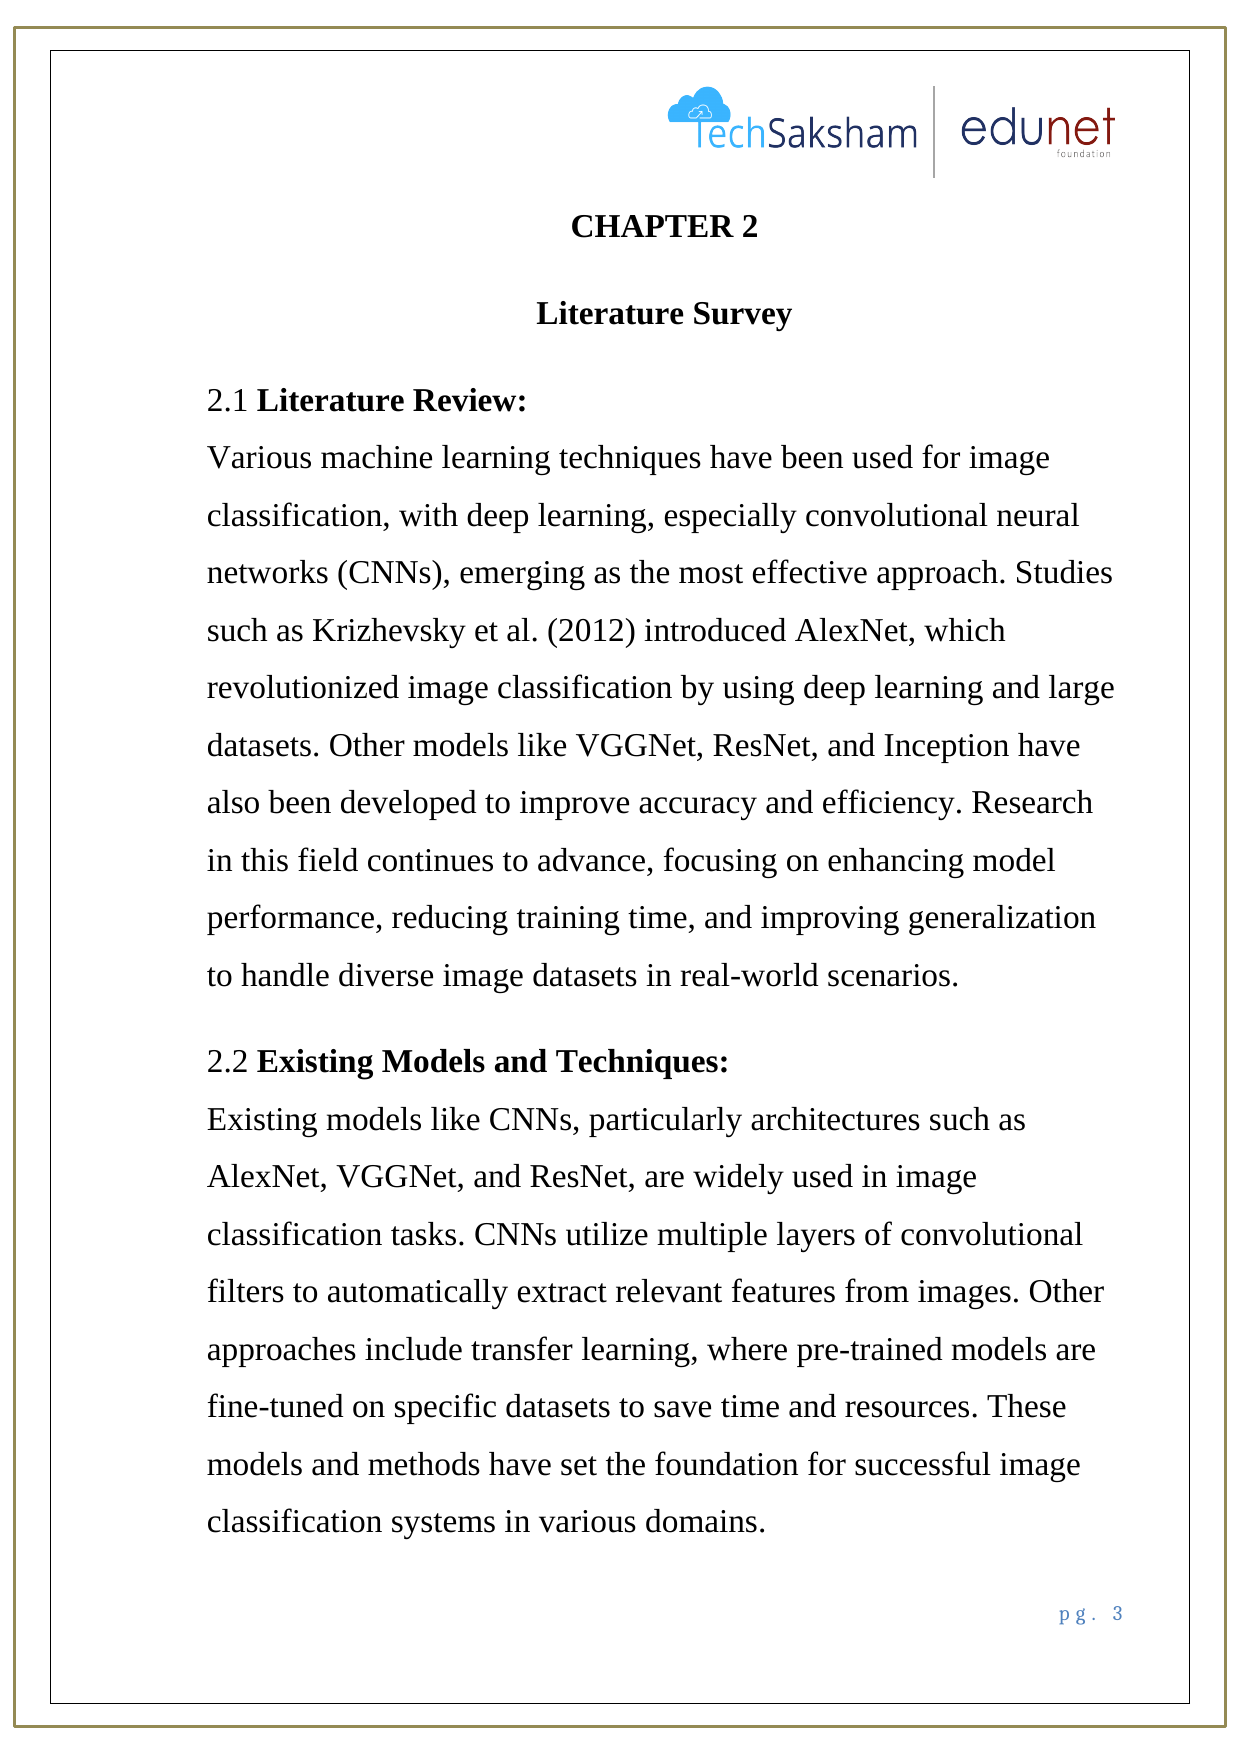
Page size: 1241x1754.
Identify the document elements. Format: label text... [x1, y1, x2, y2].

picture [955, 100, 1122, 164]
picture [662, 79, 923, 154]
text Literature Survey [207, 293, 1122, 332]
text 2.2 Existing Models and Techniques: Existing models like CNNs, particularly architectures such as AlexNet, VGGNet, and ResNet, are widely used in image classification tasks. CNNs utilize multiple layers of convolutional filters to automatically extract relevant features from images. Other approaches include transfer learning, where pre-trained models are fine-tuned on specific datasets to save time and resources. These models and methods have set the foundation for successful image classification systems in various domains. [207, 1042, 1122, 1540]
text CHAPTER 2 [207, 207, 1122, 245]
text 2.1 Literature Review: Various machine learning techniques have been used for image classification, with deep learning, especially convolutional neural networks (CNNs), emerging as the most effective approach. Studies such as Krizhevsky et al. (2012) introduced AlexNet, which revolutionized image classification by using deep learning and large datasets. Other models like VGGNet, ResNet, and Inception have also been developed to improve accuracy and efficiency. Research in this field continues to advance, focusing on enhancing model performance, reducing training time, and improving generalization to handle diverse image datasets in real-world scenarios. [207, 380, 1122, 993]
